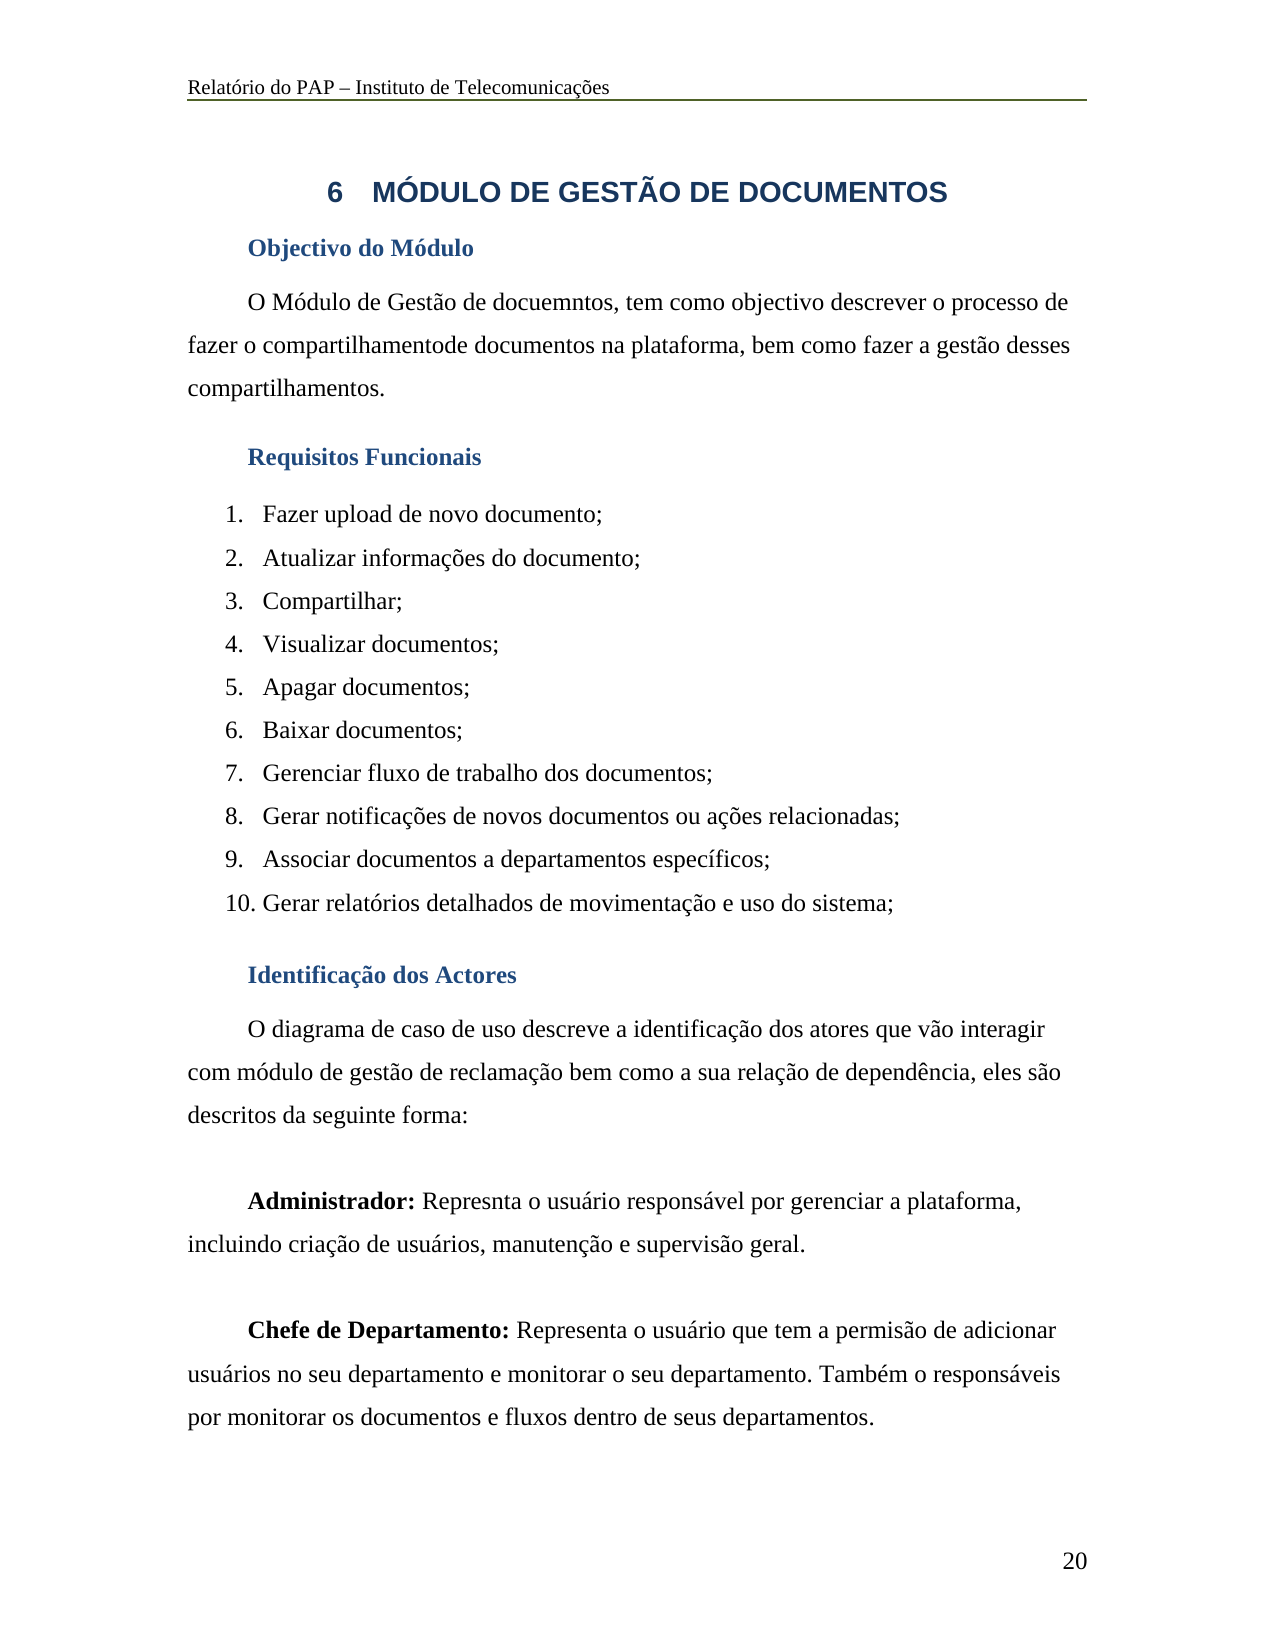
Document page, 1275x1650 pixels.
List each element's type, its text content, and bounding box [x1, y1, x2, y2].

list Gerar relatórios detalhados de movimentação e uso do sistema; [225, 888, 1087, 916]
subtitle MÓDULO DE GESTÃO DE DOCUMENTOS [187, 175, 1087, 208]
text Administrador: Represnta o usuário responsável por gerenciar a plataforma, incluindo criação de usuários, manutenção e supervisão geral. [187, 1186, 1087, 1258]
text O Módulo de Gestão de docuemntos, tem como objectivo descrever o processo de fazer o compartilhamentode documentos na plataforma, bem como fazer a gestão desses compartilhamentos. [187, 287, 1087, 402]
text Chefe de Departamento: Representa o usuário que tem a permisão de adicionar usuários no seu departamento e monitorar o seu departamento. Também o responsáveis por monitorar os documentos e fluxos dentro de seus departamentos. [187, 1316, 1087, 1431]
list Visualizar documentos; [225, 629, 1087, 658]
text O diagrama de caso de uso descreve a identificação dos atores que vão interagir com módulo de gestão de reclamação bem como a sua relação de dependência, eles são descritos da seguinte forma: [187, 1014, 1087, 1129]
list Fazer upload de novo documento; [225, 499, 1087, 528]
subtitle Identificação dos Actores [247, 960, 1087, 989]
list Gerenciar fluxo de trabalho dos documentos; [225, 758, 1087, 787]
subtitle Requisitos Funcionais [247, 442, 1087, 470]
list Associar documentos a departamentos específicos; [225, 844, 1087, 873]
list Compartilhar; [225, 586, 1087, 614]
subtitle Objectivo do Módulo [247, 233, 1087, 262]
list Gerar notificações de novos documentos ou ações relacionadas; [225, 801, 1087, 830]
list Baixar documentos; [225, 715, 1087, 744]
list Atualizar informações do documento; [225, 543, 1087, 571]
list Apagar documentos; [225, 672, 1087, 701]
